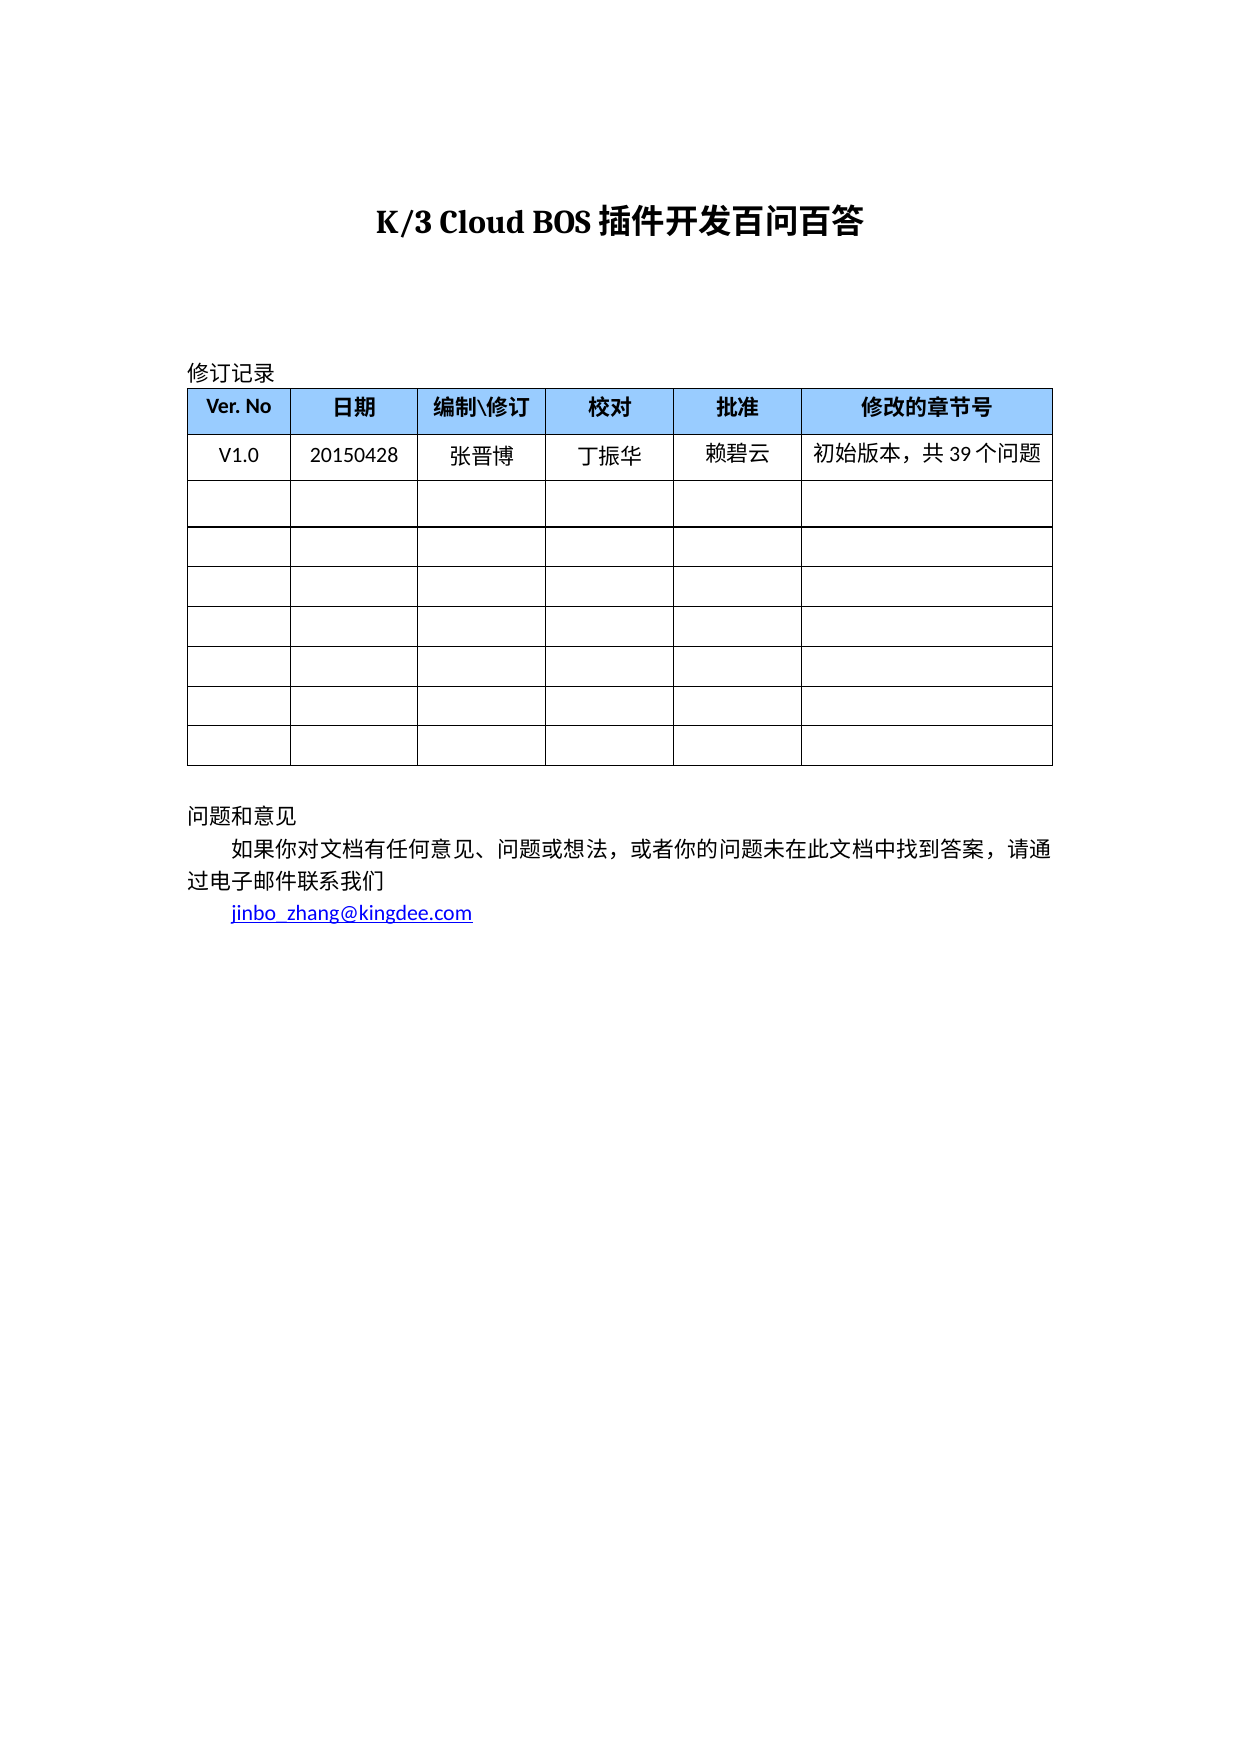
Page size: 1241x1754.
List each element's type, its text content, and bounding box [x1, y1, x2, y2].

table_cell [188, 481, 290, 526]
table_cell [291, 687, 417, 725]
table_header Ver. No [188, 389, 290, 434]
table_cell [802, 528, 1052, 566]
table_cell [546, 528, 673, 566]
table_cell [291, 647, 417, 686]
table_cell [418, 567, 545, 606]
table_cell [188, 567, 290, 606]
table_cell [546, 726, 673, 765]
table_cell [418, 647, 545, 686]
table_cell [291, 726, 417, 765]
table_cell [674, 647, 801, 686]
table_cell [802, 607, 1052, 646]
table_header 修改的章节号 [802, 389, 1052, 434]
table_cell [674, 607, 801, 646]
table_cell [546, 647, 673, 686]
table_cell [418, 726, 545, 765]
table_cell [188, 528, 290, 566]
table_cell [418, 528, 545, 566]
table_cell [674, 481, 801, 526]
table_cell [291, 607, 417, 646]
table_cell [546, 567, 673, 606]
table_cell [674, 726, 801, 765]
table_cell [546, 687, 673, 725]
text jinbo_zhang@kingdee.com [187, 896, 1053, 929]
table_cell [802, 647, 1052, 686]
table_cell 20150428 [291, 435, 417, 480]
table_cell [674, 687, 801, 725]
table_cell [674, 567, 801, 606]
table_header 校对 [546, 389, 673, 434]
table_cell [802, 687, 1052, 725]
table_cell [188, 687, 290, 725]
text 修订记录 [187, 356, 1053, 388]
table_cell [418, 481, 545, 526]
table_cell 初始版本，共39个问题 [802, 435, 1052, 480]
table_cell [418, 607, 545, 646]
table_cell 丁振华 [546, 435, 673, 480]
table_cell 赖碧云 [674, 435, 801, 480]
table_cell [291, 567, 417, 606]
text 如果你对文档有任何意见、问题或想法，或者你的问题未在此文档中找到答案，请通过电子邮件联系我们 [187, 831, 1053, 896]
table_cell [802, 726, 1052, 765]
table_cell [291, 481, 417, 526]
table_cell [291, 528, 417, 566]
table_cell [802, 567, 1052, 606]
table_cell [418, 687, 545, 725]
table_cell [802, 481, 1052, 526]
table_cell [546, 481, 673, 526]
table_cell [546, 607, 673, 646]
text 问题和意见 [187, 799, 1053, 831]
table_header 批准 [674, 389, 801, 434]
table_cell [188, 607, 290, 646]
table_cell 张晋博 [418, 435, 545, 480]
table_cell V1.0 [188, 435, 290, 480]
table_cell [188, 647, 290, 686]
table_cell [188, 726, 290, 765]
table_header 编制\修订 [418, 389, 545, 434]
title K/3 Cloud BOS 插件开发百问百答 [187, 187, 1053, 252]
table_header 日期 [291, 389, 417, 434]
table_cell [674, 528, 801, 566]
